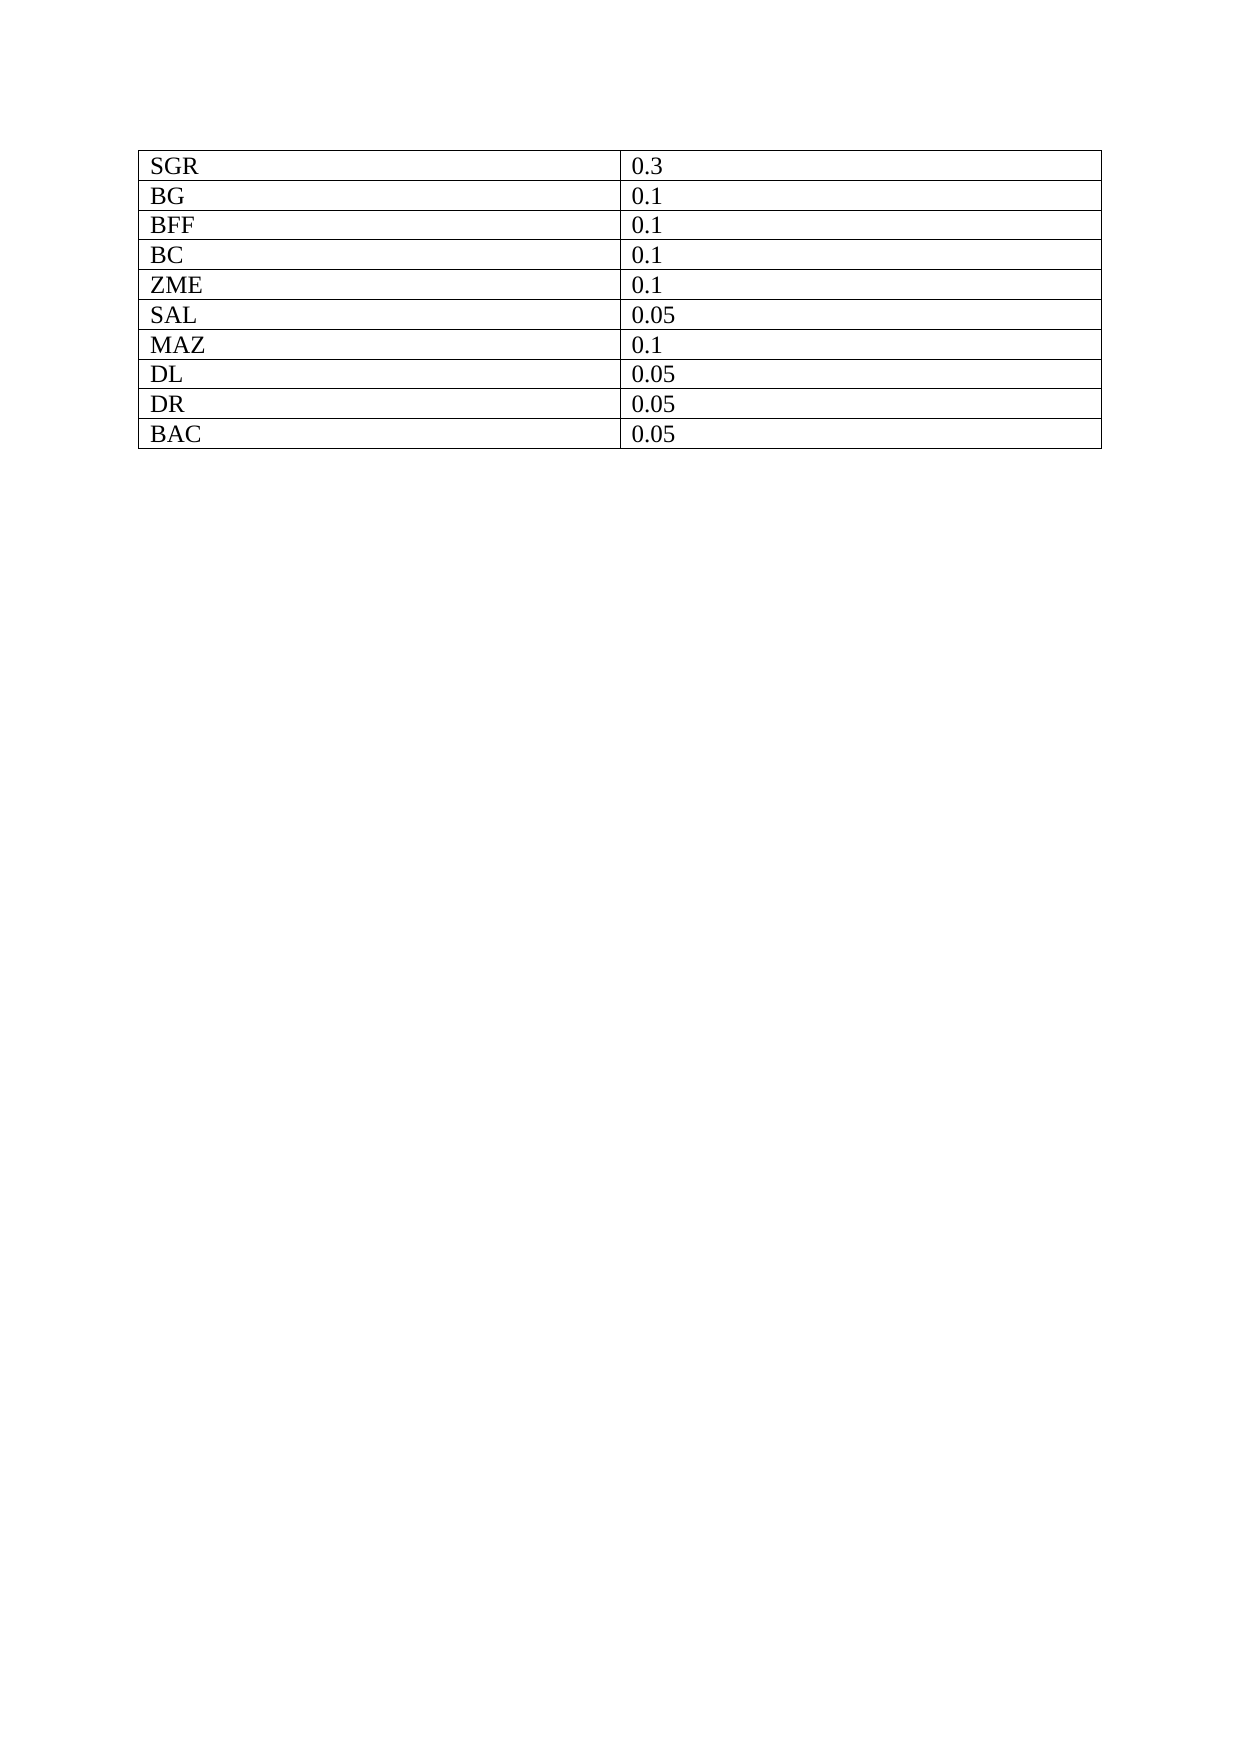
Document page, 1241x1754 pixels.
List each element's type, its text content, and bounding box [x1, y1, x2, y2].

table_cell 0.05 [621, 389, 1101, 418]
table_cell 0.1 [621, 330, 1101, 358]
table_cell SGR [139, 151, 620, 180]
table_cell BG [139, 181, 620, 209]
table_cell SAL [139, 300, 620, 329]
table_cell DL [139, 360, 620, 388]
table_cell 0.05 [621, 360, 1101, 388]
table_cell BFF [139, 211, 620, 239]
table_cell ZME [139, 270, 620, 299]
table_cell DR [139, 389, 620, 418]
table_cell 0.1 [621, 270, 1101, 299]
table_cell 0.05 [621, 300, 1101, 329]
table_cell BC [139, 240, 620, 269]
table_cell 0.3 [621, 151, 1101, 180]
table_cell 0.05 [621, 419, 1101, 448]
table_cell 0.1 [621, 181, 1101, 209]
table_cell BAC [139, 419, 620, 448]
table_cell 0.1 [621, 240, 1101, 269]
table_cell MAZ [139, 330, 620, 358]
table_cell 0.1 [621, 211, 1101, 239]
